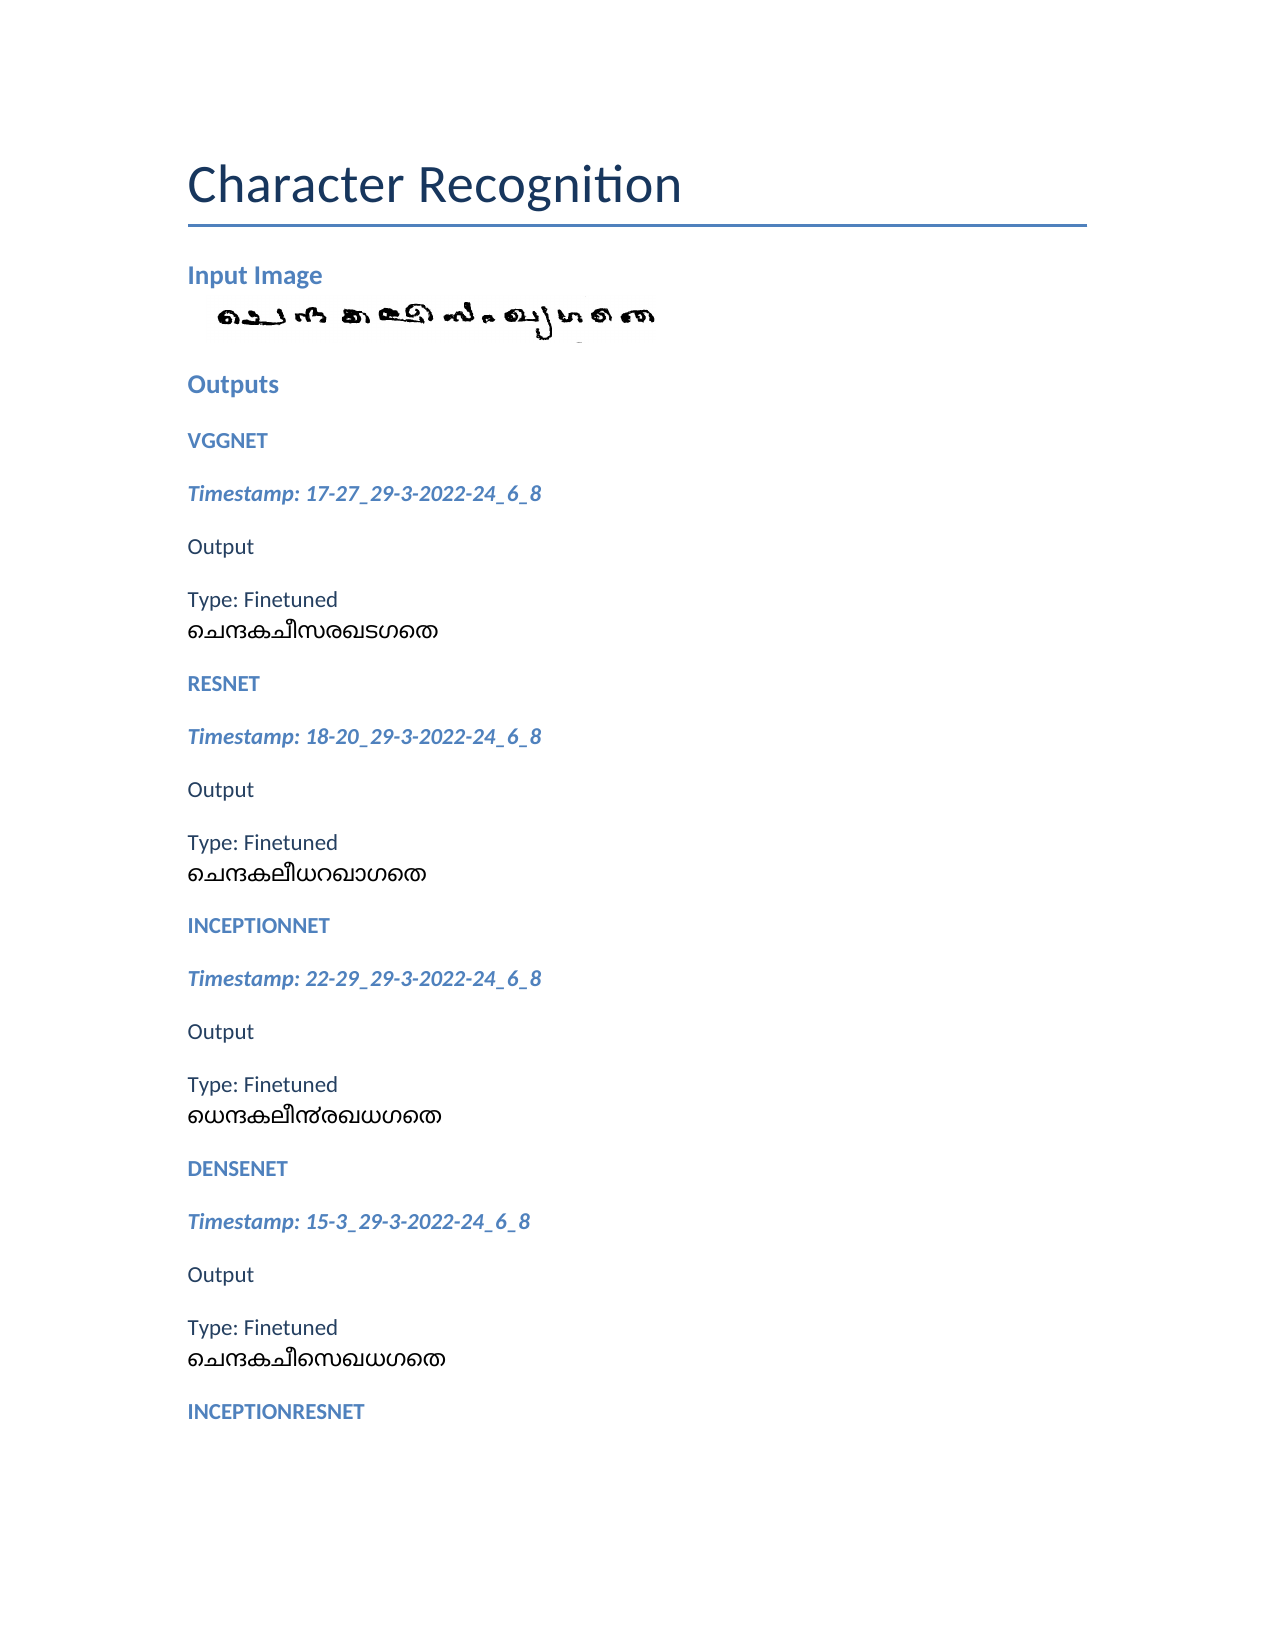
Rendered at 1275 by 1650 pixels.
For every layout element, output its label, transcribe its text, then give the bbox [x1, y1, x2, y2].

text ധെന്ദകലീ൯രഖധഗതെ [187, 1103, 1087, 1129]
subtitle DENSENET [187, 1154, 1087, 1182]
subtitle INCEPTIONNET [187, 911, 1087, 939]
text ചെന്ദകചീസരഖടഗതെ [187, 617, 1087, 644]
subtitle Output [187, 1017, 1087, 1046]
subtitle Timestamp: 22-29_29-3-2022-24_6_8 [187, 964, 1087, 992]
subtitle RESNET [187, 669, 1087, 697]
subtitle Timestamp: 15-3_29-3-2022-24_6_8 [187, 1207, 1087, 1235]
text ചെന്ദകചീസെഖധഗതെ [187, 1345, 1087, 1372]
subtitle Input Image [187, 258, 1087, 291]
subtitle Type: Finetuned [187, 828, 1087, 856]
subtitle Type: Finetuned [187, 585, 1087, 613]
title Character Recognition [187, 150, 1087, 227]
subtitle Timestamp: 17-27_29-3-2022-24_6_8 [187, 479, 1087, 507]
subtitle Outputs [187, 367, 1087, 400]
text ചെന്ദകലീധറഖാഗതെ [187, 860, 1087, 887]
subtitle Output [187, 775, 1087, 803]
subtitle Output [187, 532, 1087, 560]
picture [206, 295, 657, 343]
subtitle Type: Finetuned [187, 1313, 1087, 1341]
subtitle VGGNET [187, 426, 1087, 454]
subtitle Type: Finetuned [187, 1071, 1087, 1098]
subtitle INCEPTIONRESNET [187, 1397, 1087, 1425]
subtitle Output [187, 1260, 1087, 1288]
subtitle Timestamp: 18-20_29-3-2022-24_6_8 [187, 722, 1087, 750]
